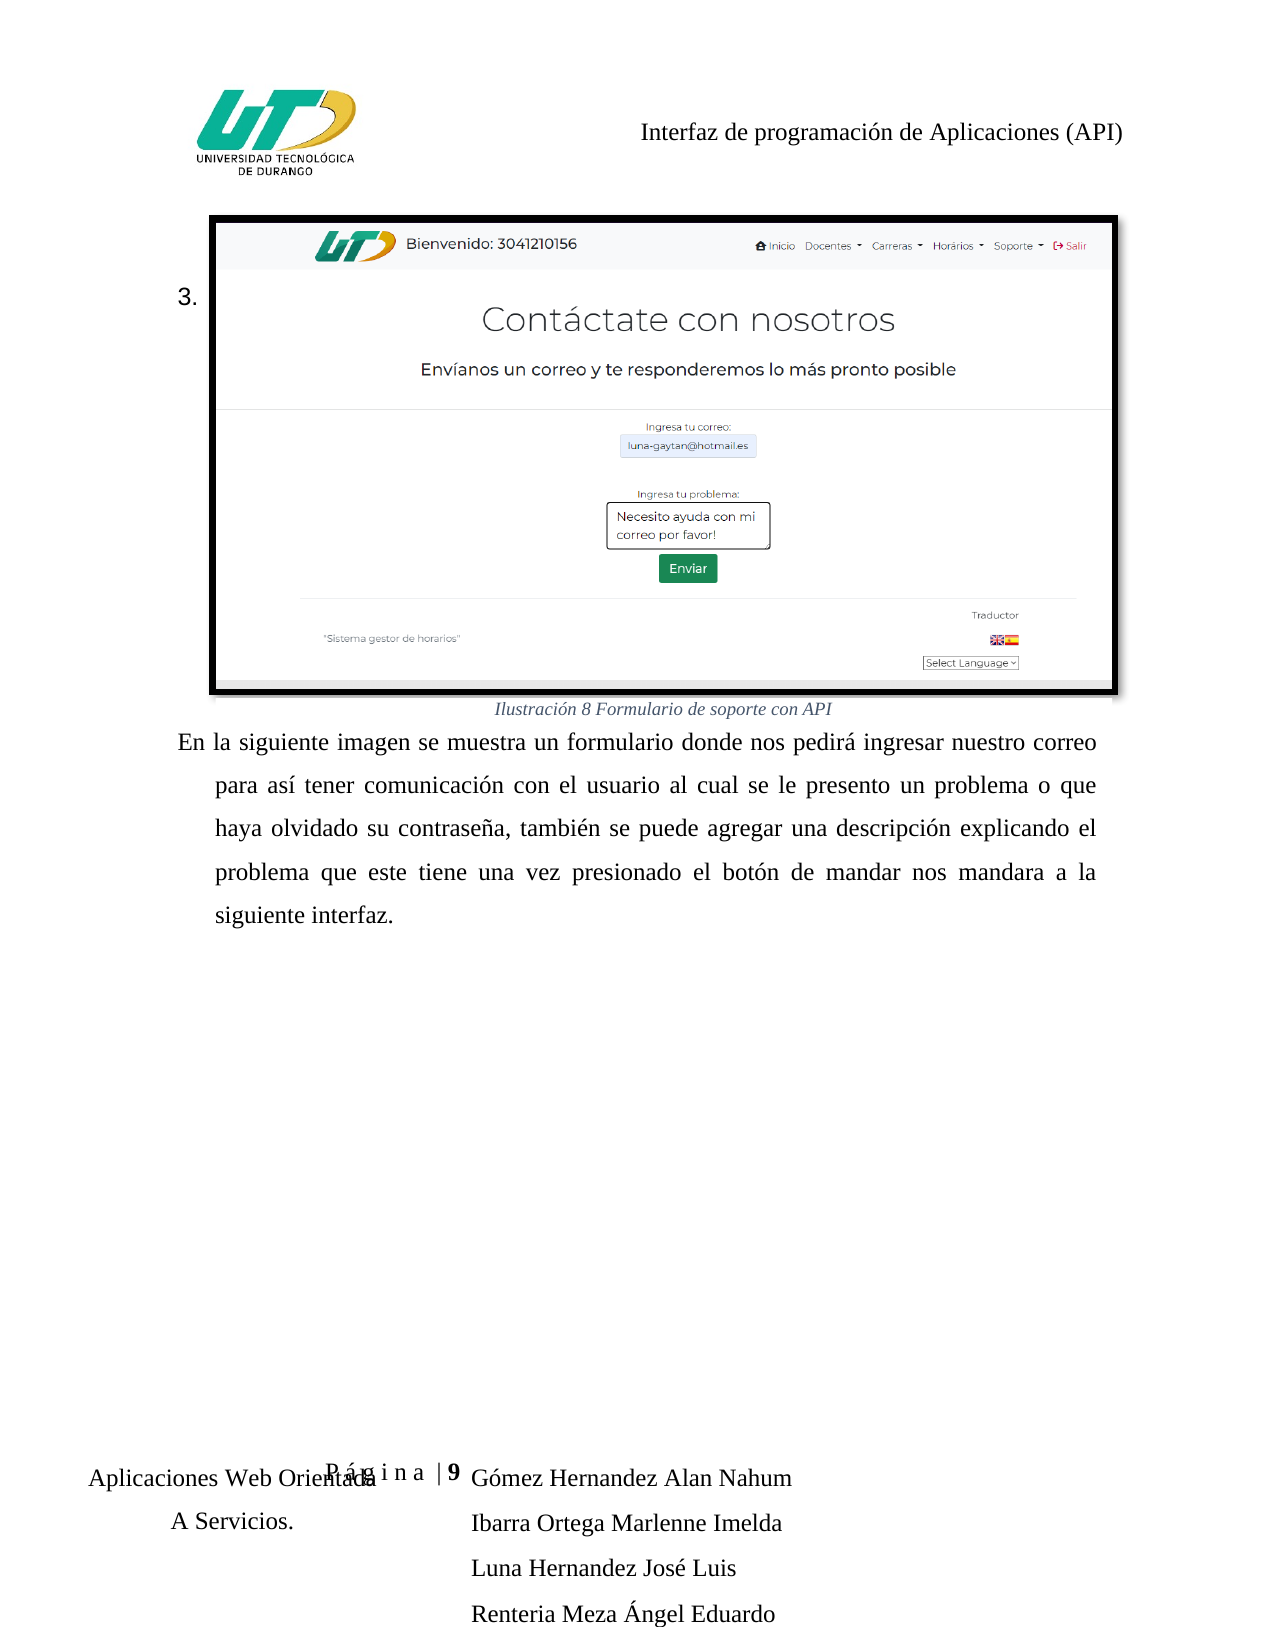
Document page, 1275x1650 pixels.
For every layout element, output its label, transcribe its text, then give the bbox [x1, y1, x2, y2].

picture [177, 73, 374, 192]
picture [216, 222, 1112, 689]
